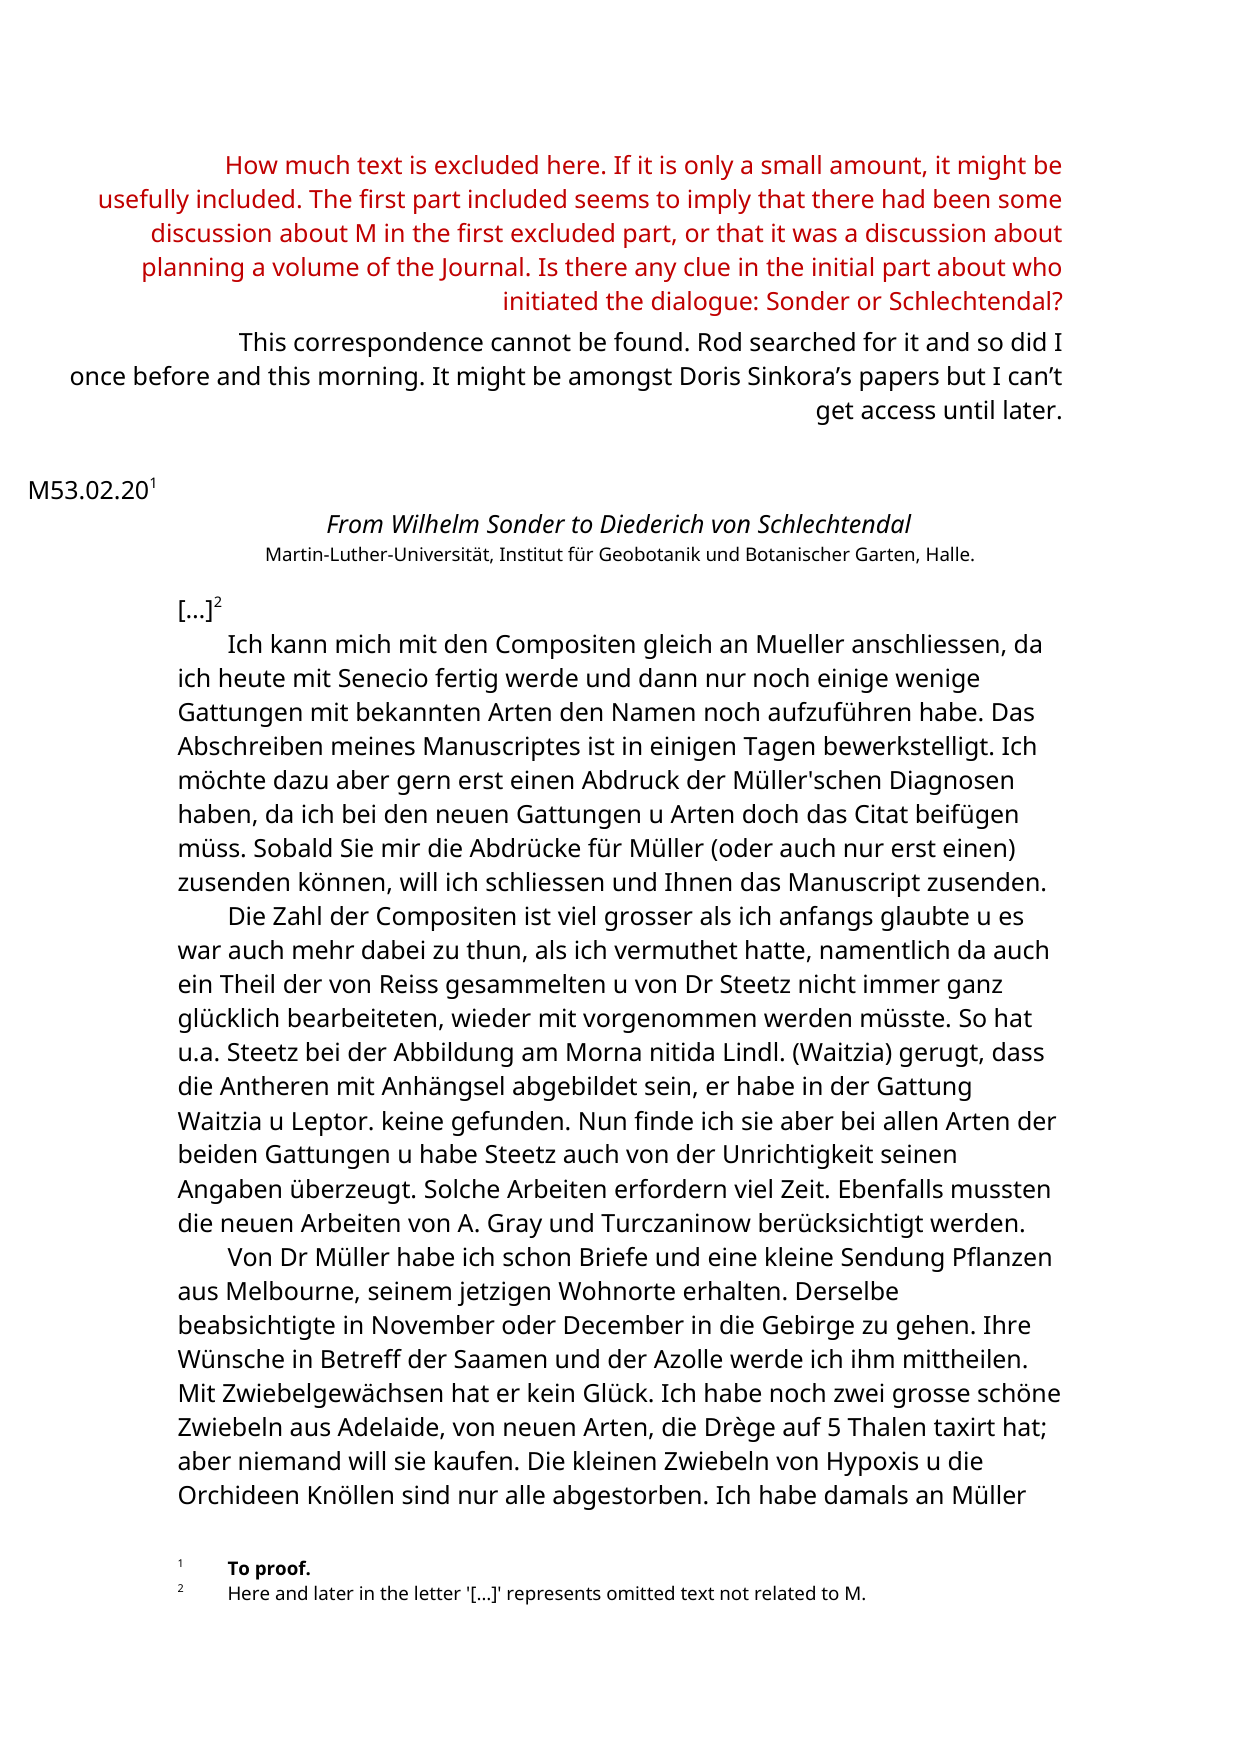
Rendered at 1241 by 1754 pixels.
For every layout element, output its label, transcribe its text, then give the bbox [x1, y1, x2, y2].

text Ich kann mich mit den Compositen gleich an Mueller anschliessen, da ich heute mit Senecio fertig werde und dann nur noch einige wenige Gattungen mit bekannten Arten den Namen noch aufzuführen habe. Das Abschreiben meines Manuscriptes ist in einigen Tagen bewerkstelligt. Ich möchte dazu aber gern erst einen Abdruck der Müller'schen Diagnosen haben, da ich bei den neuen Gattungen u Arten doch das Citat beifügen müss. Sobald Sie mir die Abdrücke für Müller (oder auch nur erst einen) zusenden können, will ich schliessen und Ihnen das Manuscript zusenden. [177, 626, 1063, 899]
text This correspondence cannot be found. Rod searched for it and so did I once before and this morning. It might be amongst Doris Sinkora’s papers but I can’t get access until later. [44, 324, 1063, 426]
text Martin-Luther-Universität, Institut für Geobotanik und Botanischer Garten, Halle. [177, 541, 1063, 567]
text How much text is excluded here. If it is only a small amount, it might be usefully included. The first part included seems to imply that there had been some discussion about M in the first excluded part, or that it was a discussion about planning a volume of the Journal. Is there any clue in the initial part about who initiated the dialogue: Sonder or Schlechtendal? [44, 148, 1063, 318]
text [177, 1239, 1063, 1512]
text From Wilhelm Sonder to Diederich von Schlechtendal [177, 507, 1063, 541]
text Die Zahl der Compositen ist viel grosser als ich anfangs glaubte u es war auch mehr dabei zu thun, als ich vermuthet hatte, namentlich da auch ein Theil der von Reiss gesammelten u von Dr Steetz nicht immer ganz glücklich bearbeiteten, wieder mit vorgenommen werden müsste. So hat u.a. Steetz bei der Abbildung am Morna nitida Lindl. (Waitzia) gerugt, dass die Antheren mit Anhängsel abgebildet sein, er habe in der Gattung Waitzia u Leptor. keine gefunden. Nun finde ich sie aber bei allen Arten der beiden Gattungen u habe Steetz auch von der Unrichtigkeit seinen Angaben überzeugt. Solche Arbeiten erfordern viel Zeit. Ebenfalls mussten die neuen Arbeiten von A. Gray und Turczaninow berücksichtigt werden. [177, 899, 1063, 1239]
text M53.02.20 [27, 473, 1063, 507]
text […] [177, 592, 1063, 626]
